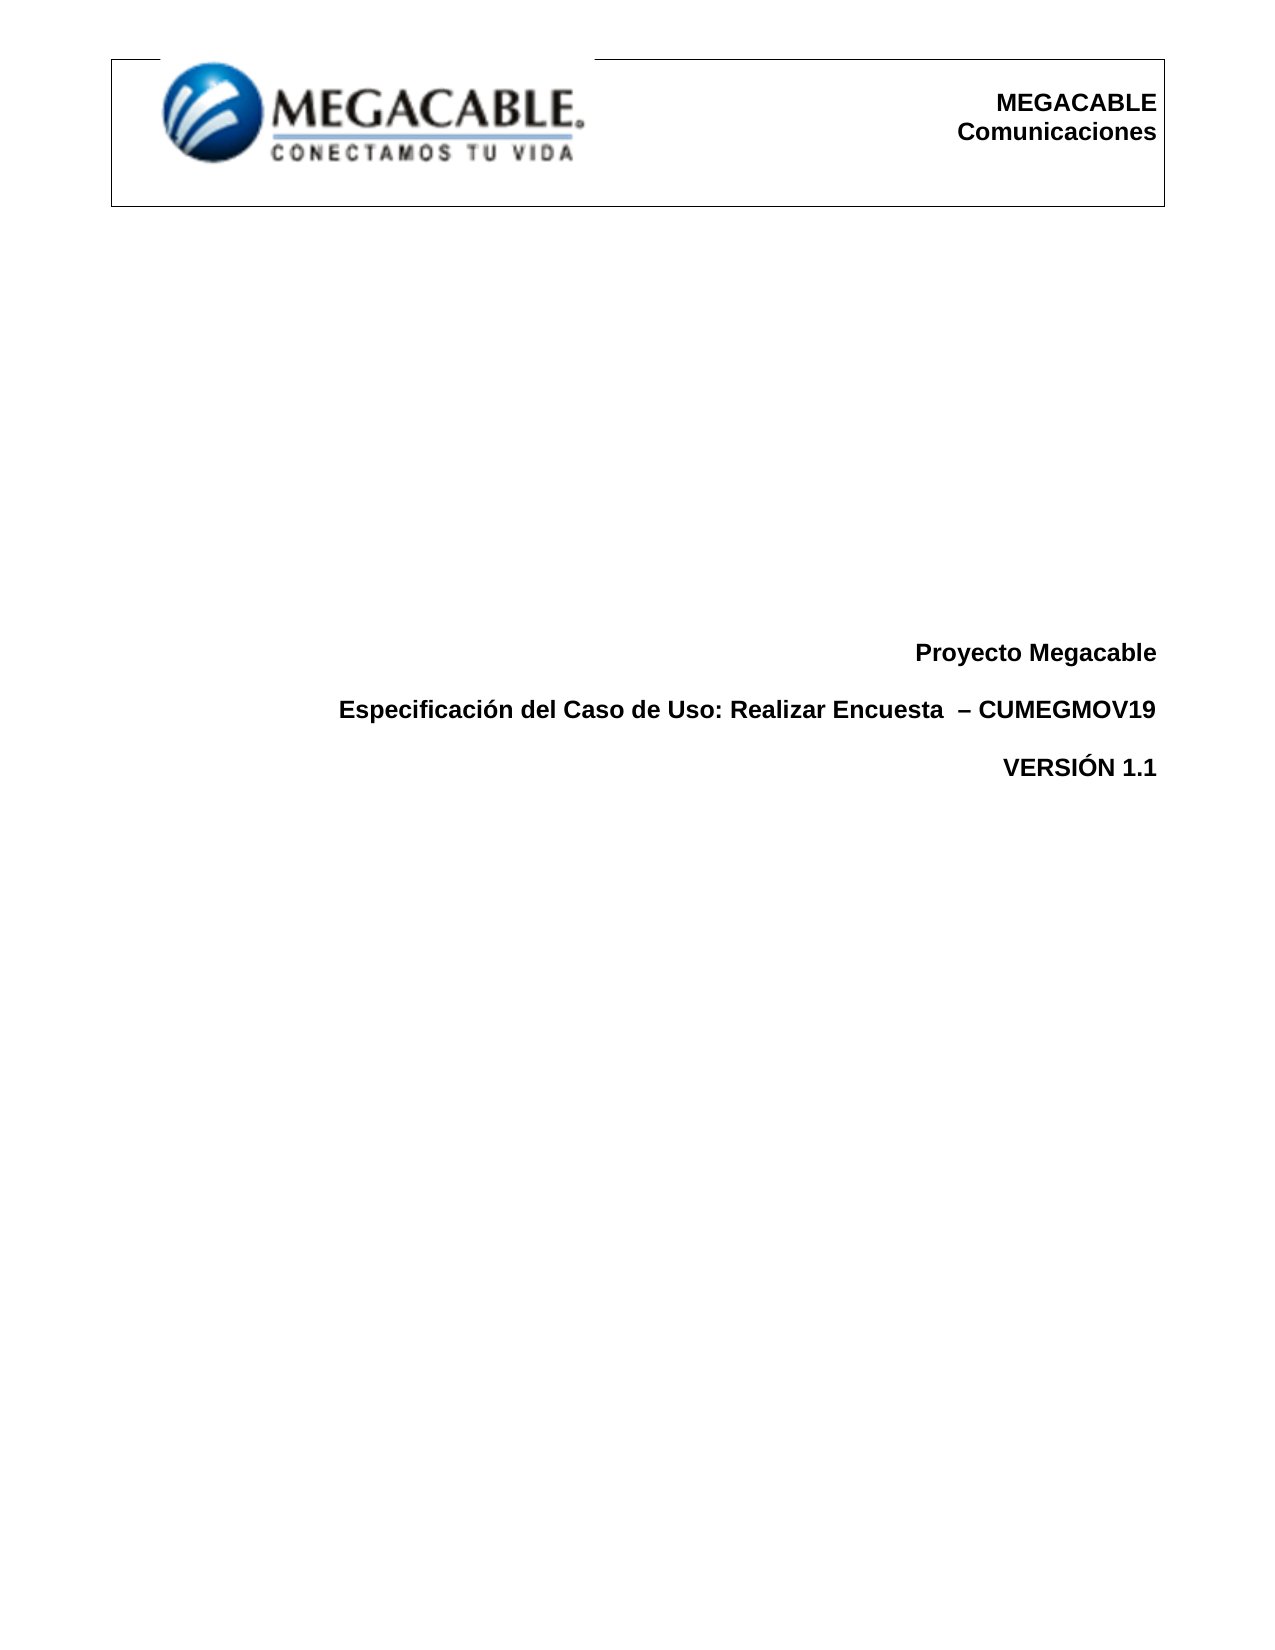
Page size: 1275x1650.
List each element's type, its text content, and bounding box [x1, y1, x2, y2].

title VERSIÓN 1.1 [118, 753, 1157, 782]
picture [160, 59, 595, 168]
title Especificación del Caso de Uso: Realizar Encuesta – CUMEGMOV19 [118, 695, 1157, 724]
text Proyecto Megacable [118, 638, 1157, 667]
